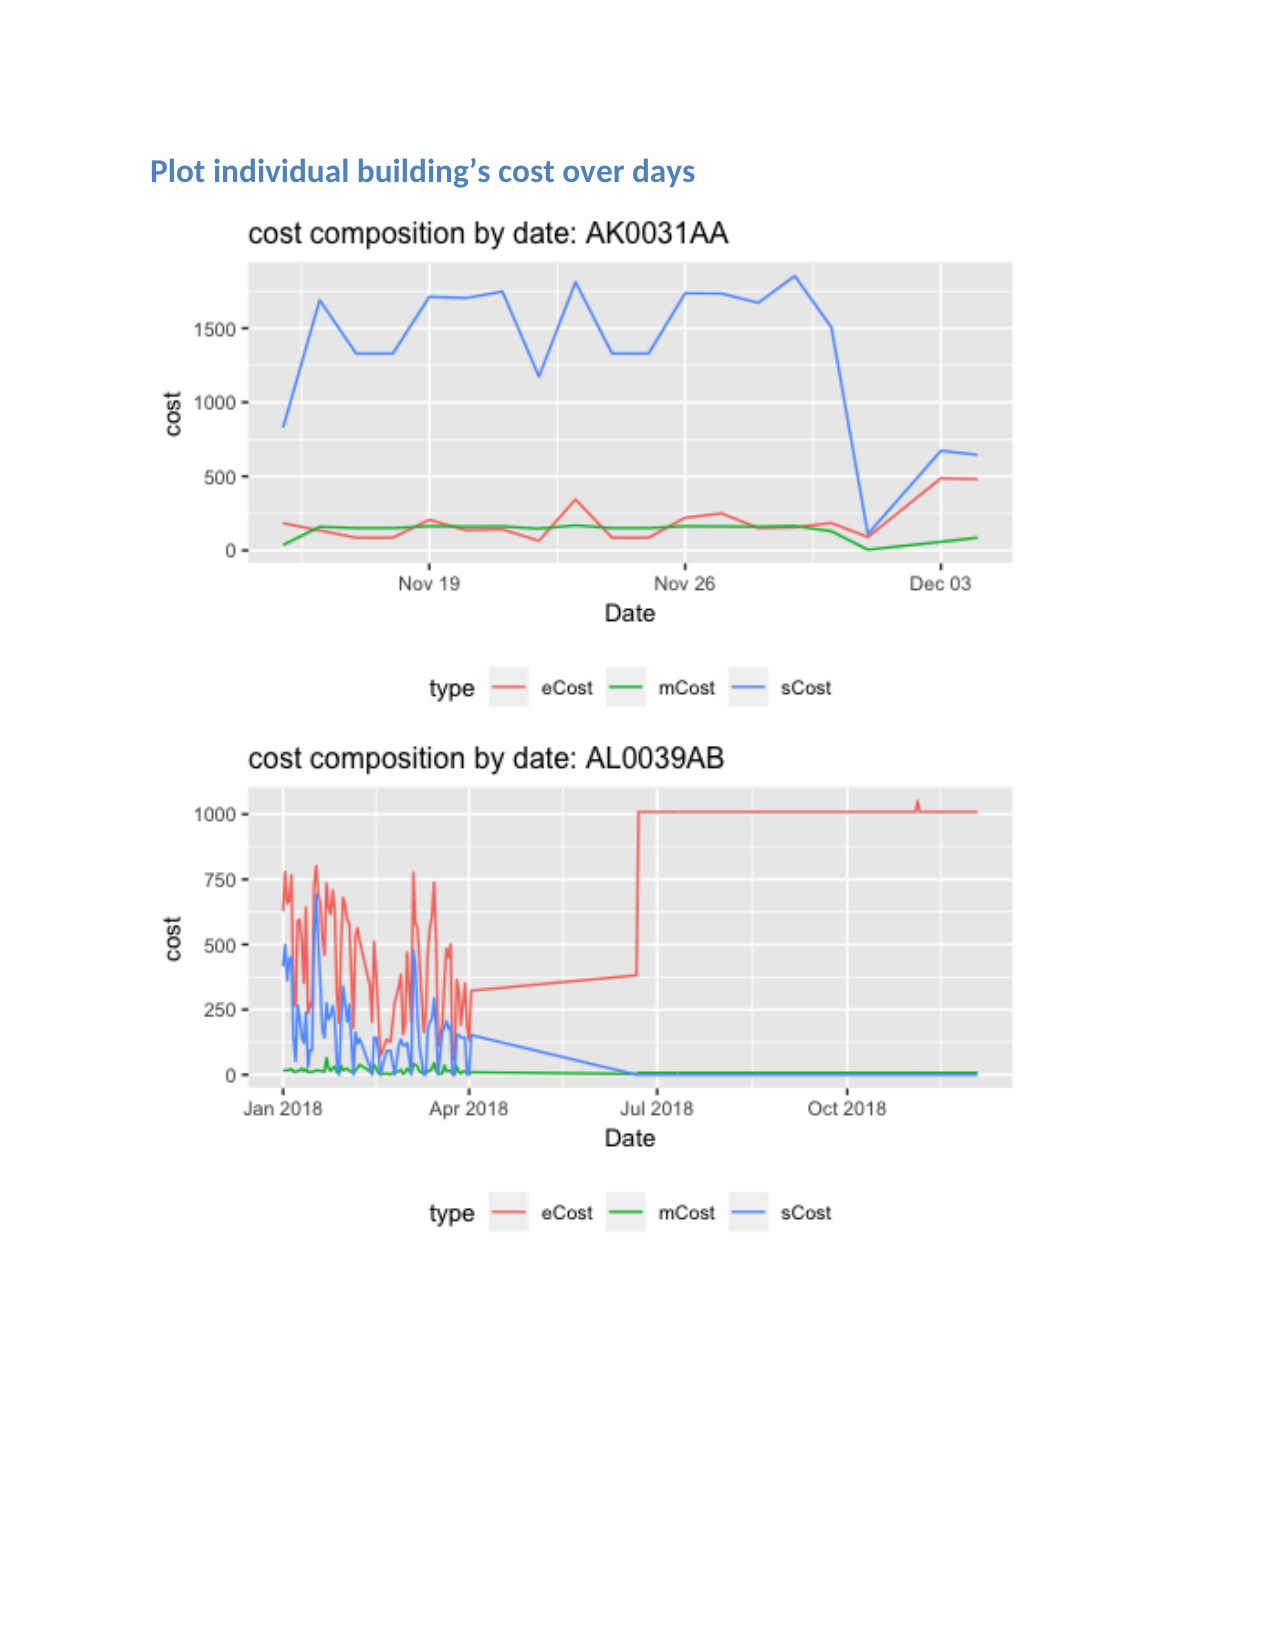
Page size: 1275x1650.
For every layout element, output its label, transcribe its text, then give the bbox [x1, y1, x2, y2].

picture [150, 209, 1025, 1260]
subtitle Plot individual building’s cost over days [150, 150, 1125, 191]
